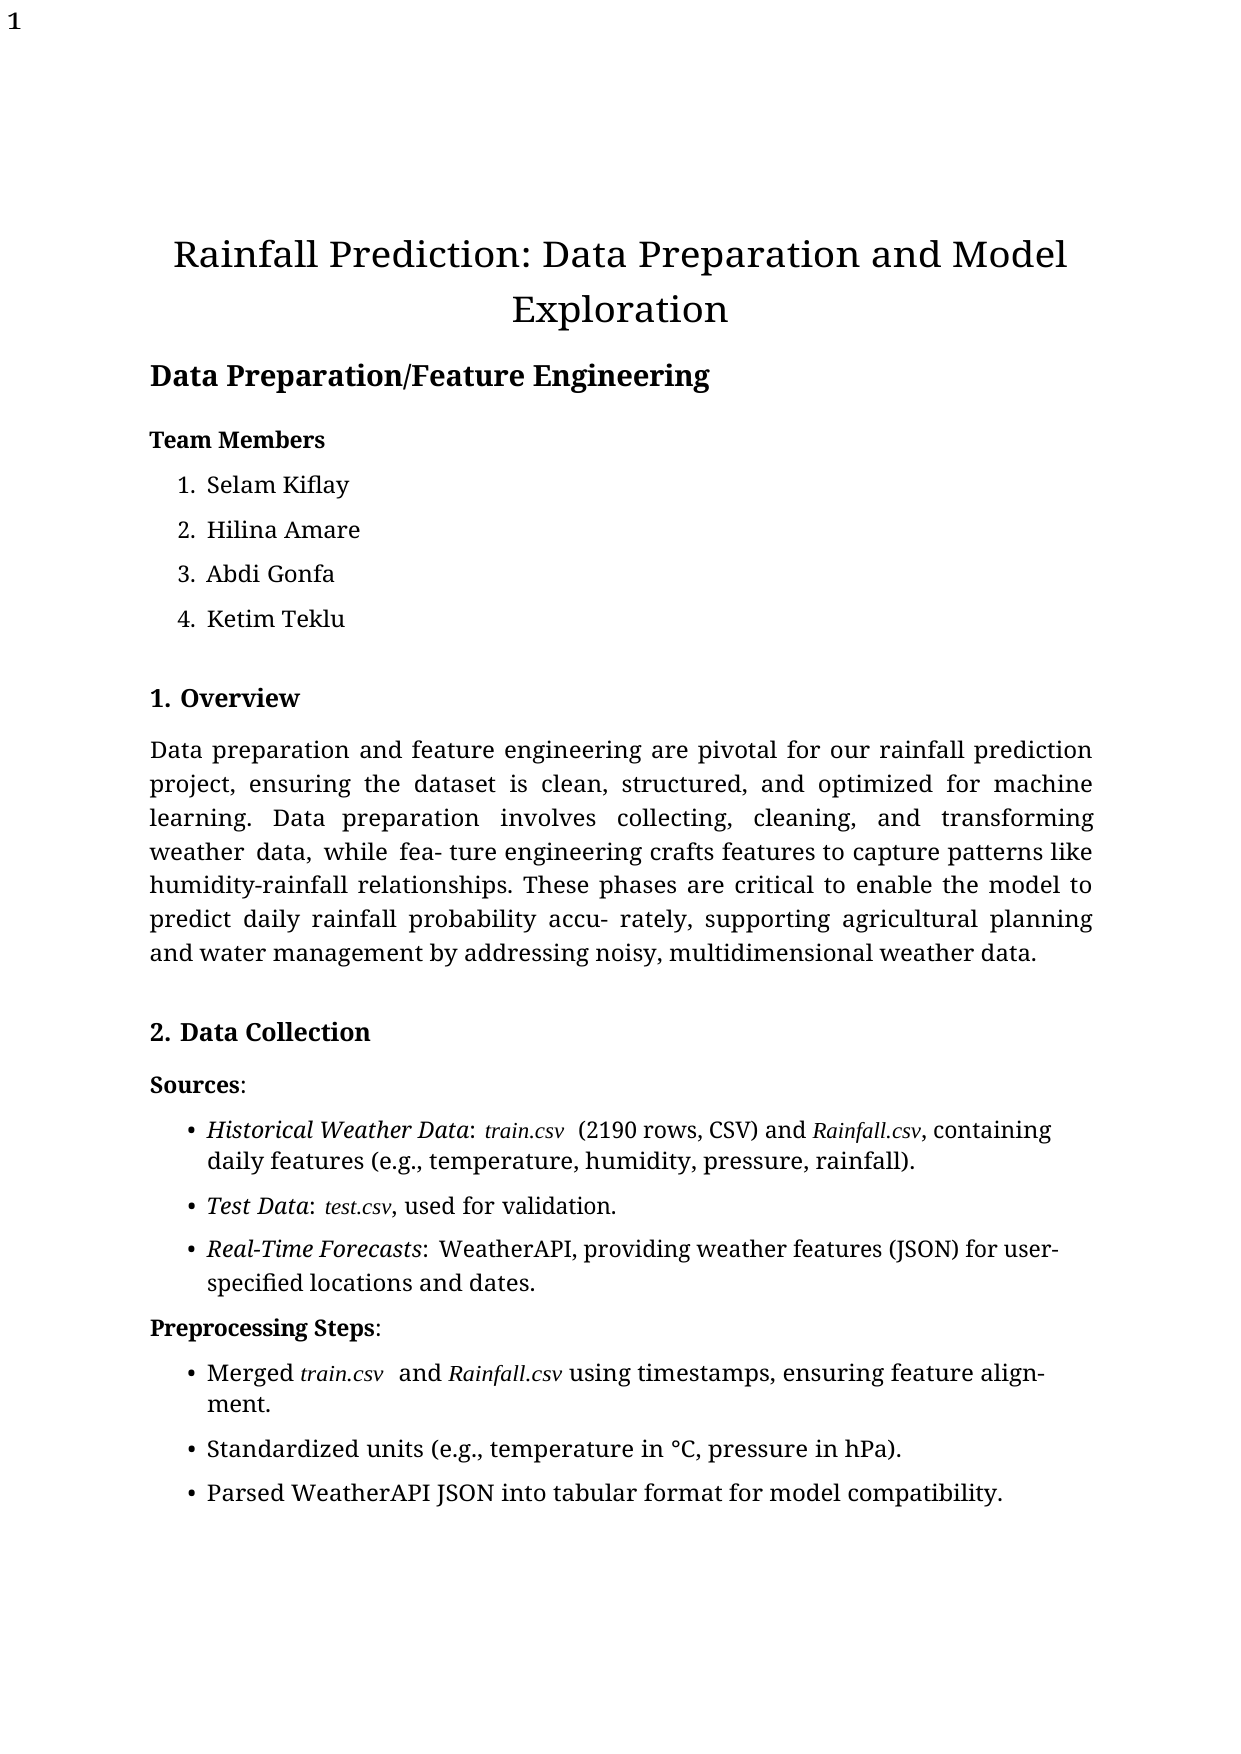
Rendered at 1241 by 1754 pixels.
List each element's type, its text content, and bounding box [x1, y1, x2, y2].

list Ketim Teklu [177, 603, 1240, 634]
list Parsed WeatherAPI JSON into tabular format for model compatibility. [187, 1477, 1240, 1509]
list Merged train.csv and Rainfall.csv using timestamps, ensuring feature align- ment. [187, 1357, 1094, 1419]
text Data preparation and feature engineering are pivotal for our rainfall prediction project, ensuring the dataset is clean, structured, and optimized for machine learning. Data preparation involves collecting, cleaning, and transforming weather data, while fea- ture engineering crafts features to capture patterns like humidity-rainfall relationships. These phases are critical to enable the model to predict daily rainfall probability accu- rately, supporting agricultural planning and water management by addressing noisy, multidimensional weather data. [149, 734, 1094, 968]
list Historical Weather Data: train.csv (2190 rows, CSV) and Rainfall.csv, containing daily features (e.g., temperature, humidity, pressure, rainfall). [187, 1114, 1094, 1177]
subtitle Preprocessing Steps: [150, 1312, 1240, 1343]
list Test Data: test.csv, used for validation. [187, 1190, 1240, 1221]
list Real-Time Forecasts: WeatherAPI, providing weather features (JSON) for user-specified locations and dates. [187, 1233, 1129, 1298]
list Standardized units (e.g., temperature in °C, pressure in hPa). [187, 1433, 1240, 1464]
subtitle Overview [150, 680, 1240, 714]
subtitle Data Preparation/Feature Engineering [150, 355, 1240, 395]
subtitle Team Members [149, 424, 1240, 455]
subtitle Data Collection [150, 1015, 1240, 1049]
list Selam Kiflay [177, 469, 1240, 500]
list Abdi Gonfa [177, 558, 1240, 590]
list Hilina Amare [177, 514, 1240, 545]
title Rainfall Prediction: Data Preparation and Model Exploration [118, 229, 1122, 332]
subtitle Sources: [150, 1069, 1240, 1100]
